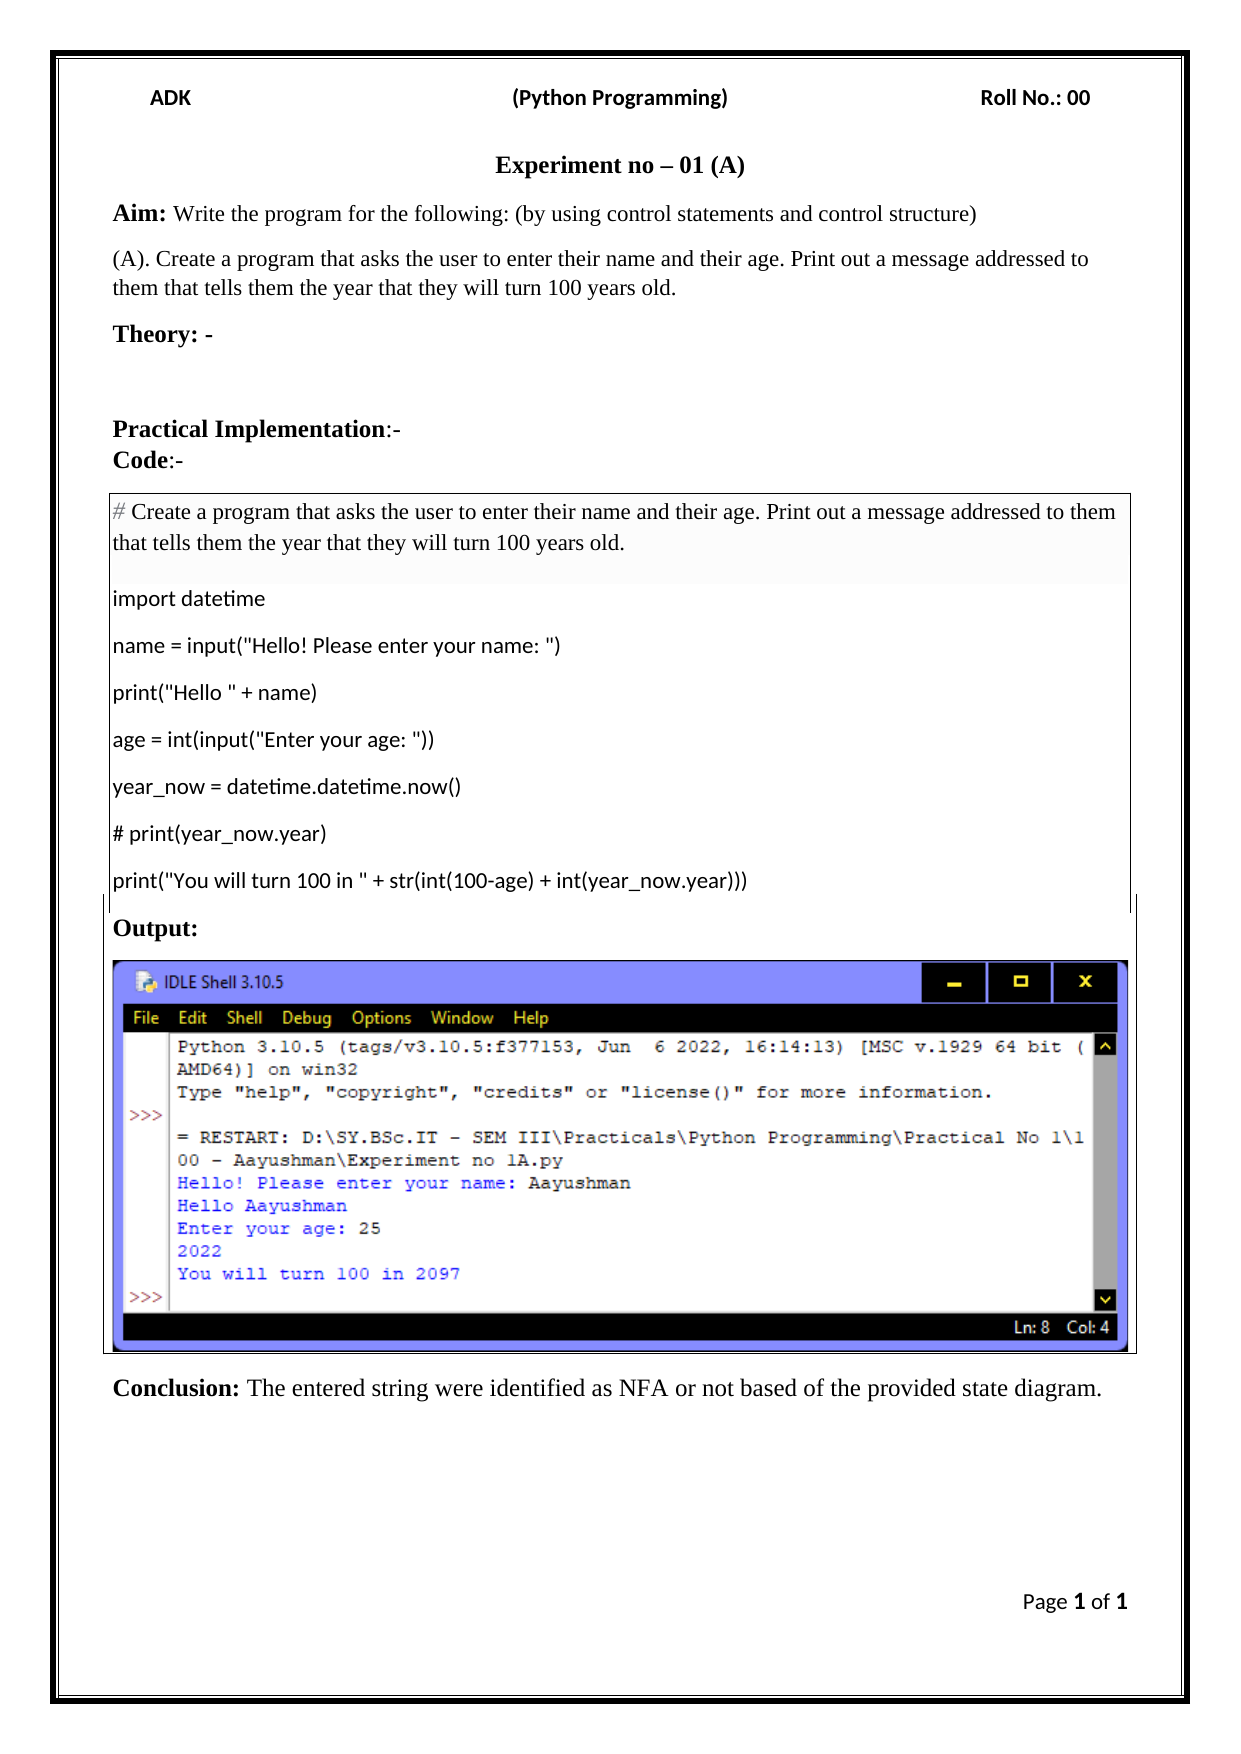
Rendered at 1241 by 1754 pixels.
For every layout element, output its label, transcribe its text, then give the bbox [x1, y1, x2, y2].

text Theory: - [112, 319, 1128, 348]
picture [112, 960, 1129, 1352]
text Aim: Write the program for the following: (by using control statements and control structure) [112, 198, 1128, 226]
text # Create a program that asks the user to enter their name and their age. Print out a message addressed to them that tells them the year that they will turn 100 years old. [110, 494, 1130, 555]
text Output: [104, 909, 1136, 941]
text import datetime [112, 584, 1128, 613]
text year_now = datetime.datetime.now() [110, 769, 1130, 800]
text (A). Create a program that asks the user to enter their name and their age. Print out a message addressed to them that tells them the year that they will turn 100 years old. [112, 245, 1128, 300]
text age = int(input("Enter your age: ")) [110, 722, 1130, 753]
text Code:- [112, 445, 1128, 473]
text Experiment no – 01 (A) [112, 150, 1128, 179]
text print("You will turn 100 in " + str(int(100-age) + int(year_now.year))) [110, 863, 1130, 894]
text Practical Implementation:- [112, 414, 1128, 442]
text name = input("Hello! Please enter your name: ") [110, 628, 1130, 659]
text print("Hello " + name) [110, 675, 1130, 706]
text Conclusion: The entered string were identified as NFA or not based of the provided state diagram. [112, 1373, 1128, 1402]
text # print(year_now.year) [110, 816, 1130, 847]
